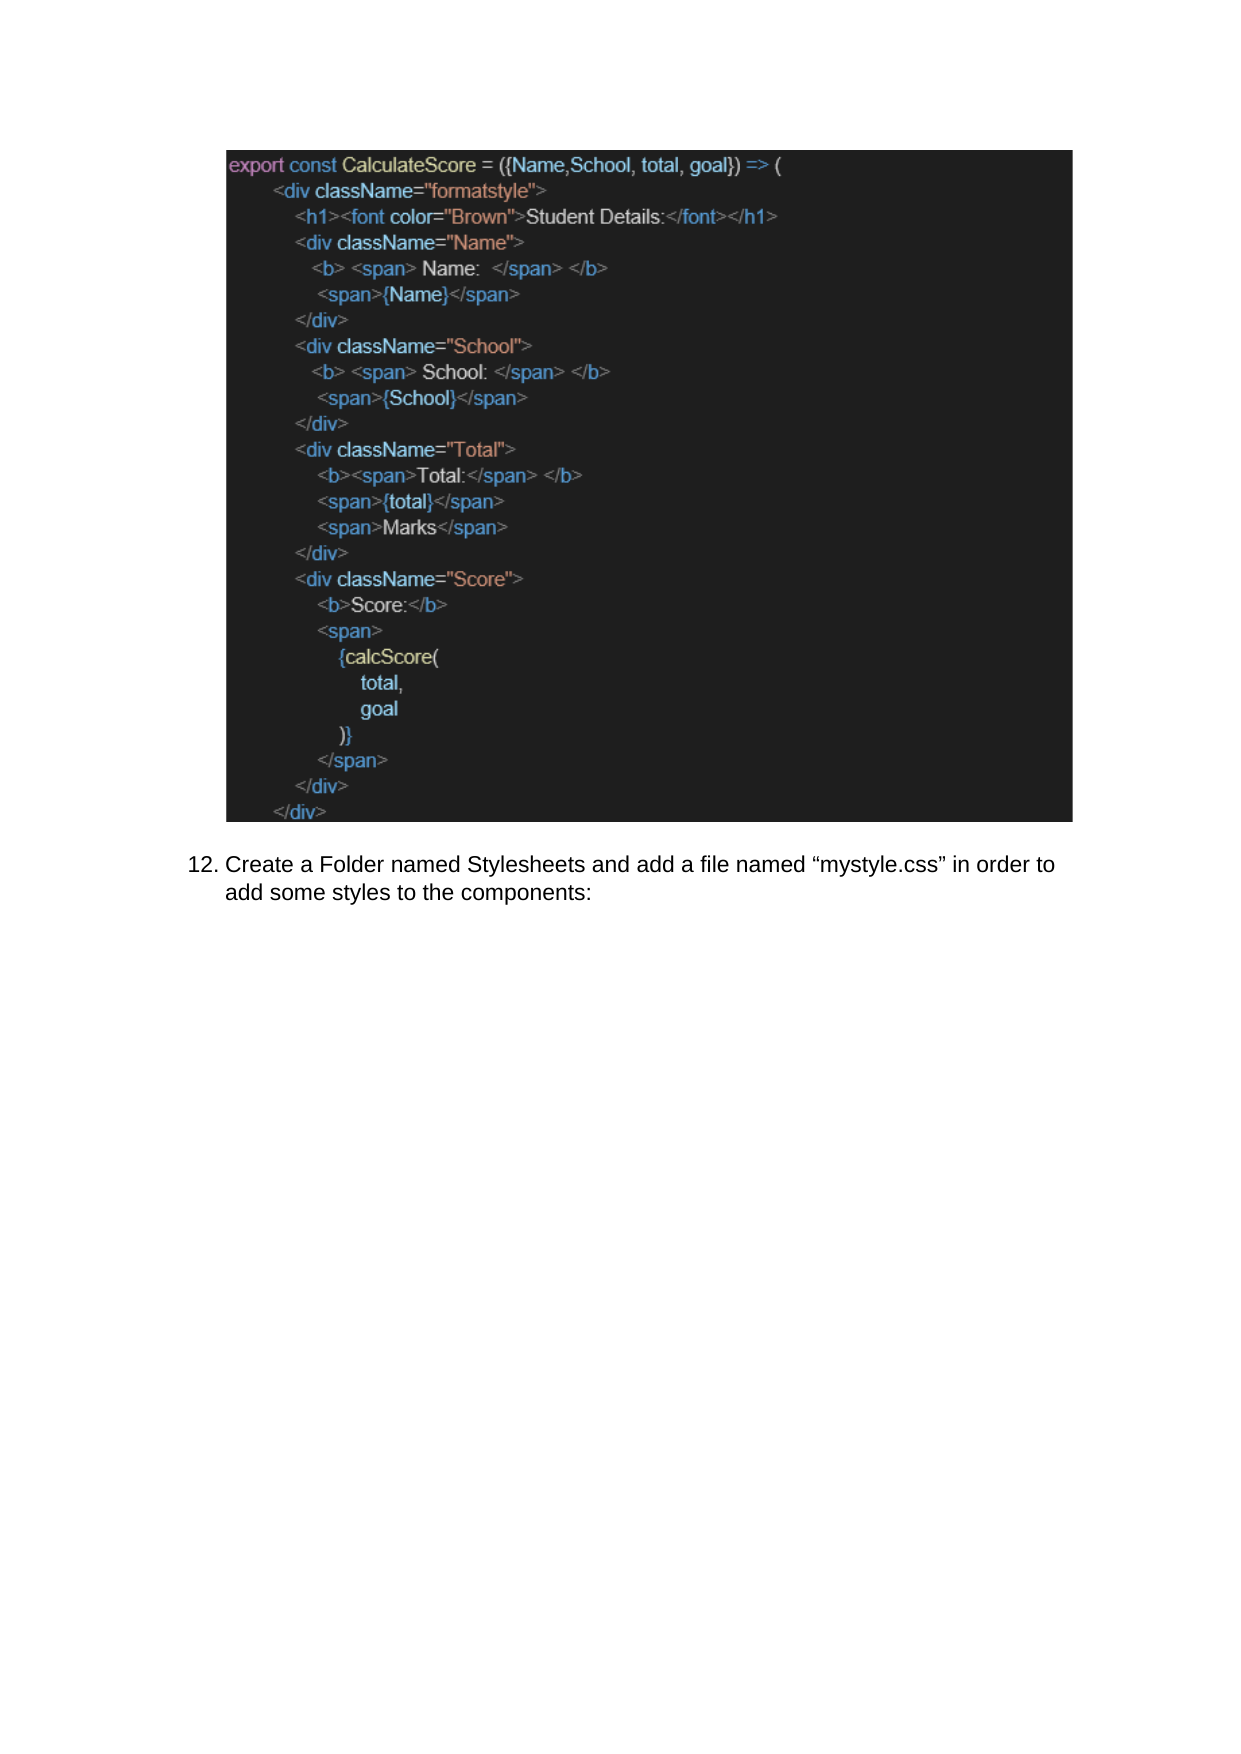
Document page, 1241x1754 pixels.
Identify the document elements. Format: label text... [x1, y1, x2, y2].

list Create a Folder named Stylesheets and add a file named “mystyle.css” in order to add some styles to the components: [187, 851, 1090, 905]
picture [225, 150, 1073, 822]
